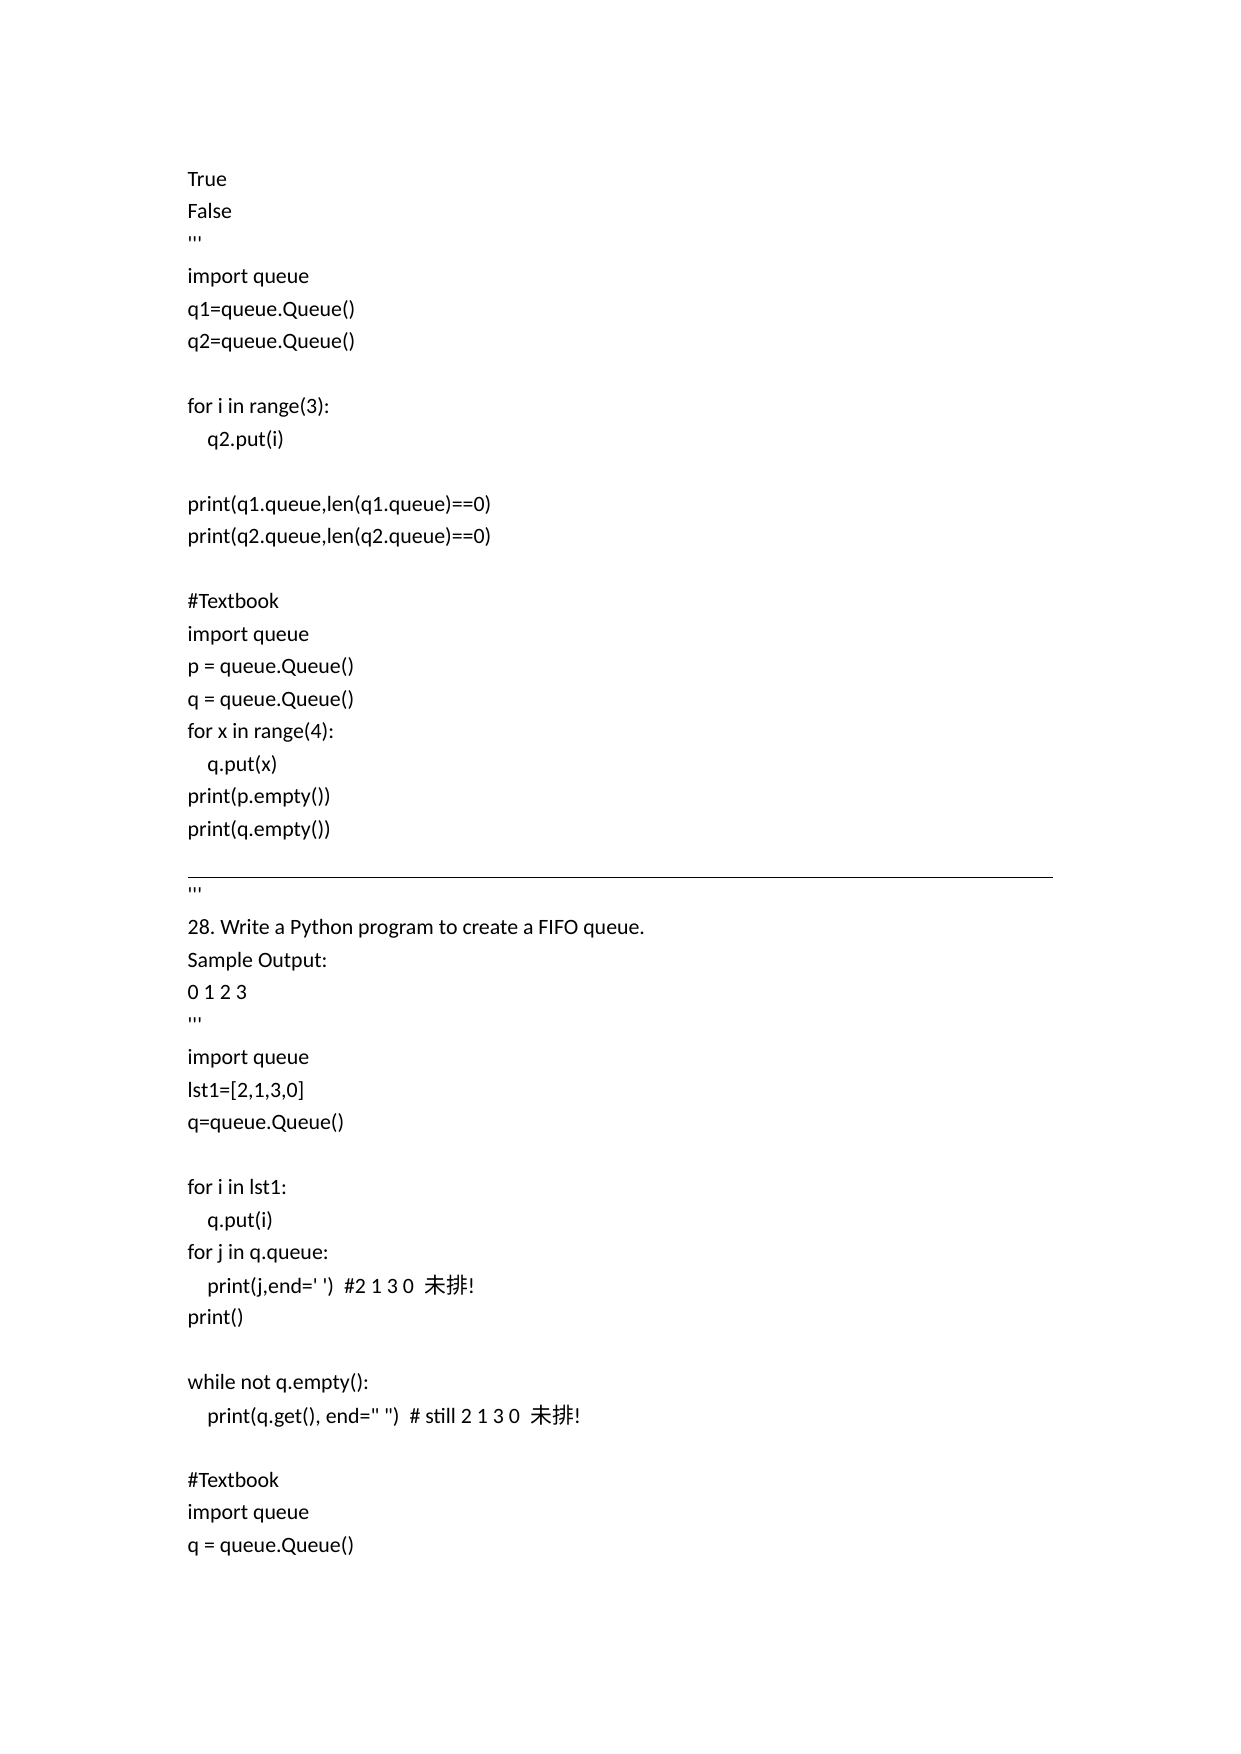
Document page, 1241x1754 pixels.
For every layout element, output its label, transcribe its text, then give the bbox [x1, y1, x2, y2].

text print(q.empty()) [187, 812, 1053, 844]
text import queue [187, 1496, 1053, 1528]
text print(q.get(), end=" ") # still 2 1 3 0 未排! [187, 1398, 1053, 1431]
text ''' [187, 227, 1053, 259]
text False [187, 194, 1053, 227]
text p = queue.Queue() [187, 649, 1053, 682]
text ''' [187, 1008, 1053, 1041]
text for j in q.queue: [187, 1236, 1053, 1268]
text for x in range(4): [187, 714, 1053, 747]
text #Textbook [187, 584, 1053, 617]
text print(j,end=' ') #2 1 3 0 未排! [187, 1268, 1053, 1301]
text print() [187, 1301, 1053, 1333]
text print(q2.queue,len(q2.queue)==0) [187, 519, 1053, 552]
text for i in range(3): [187, 389, 1053, 422]
text while not q.empty(): [187, 1366, 1053, 1398]
text q2.put(i) [187, 422, 1053, 454]
text 0 1 2 3 [187, 976, 1053, 1008]
text print(p.empty()) [187, 779, 1053, 812]
text lst1=[2,1,3,0] [187, 1073, 1053, 1106]
text q.put(i) [187, 1203, 1053, 1236]
text q2=queue.Queue() [187, 324, 1053, 357]
text q=queue.Queue() [187, 1106, 1053, 1138]
text q = queue.Queue() [187, 682, 1053, 714]
text q.put(x) [187, 747, 1053, 779]
text import queue [187, 1041, 1053, 1073]
text 28. Write a Python program to create a FIFO queue. [187, 911, 1053, 943]
text Sample Output: [187, 943, 1053, 976]
text import queue [187, 617, 1053, 649]
text True [187, 162, 1053, 194]
text for i in lst1: [187, 1171, 1053, 1203]
text #Textbook [187, 1463, 1053, 1496]
text print(q1.queue,len(q1.queue)==0) [187, 487, 1053, 519]
text import queue [187, 259, 1053, 292]
text q1=queue.Queue() [187, 292, 1053, 324]
text ''' [187, 878, 1053, 911]
text q = queue.Queue() [187, 1528, 1053, 1561]
